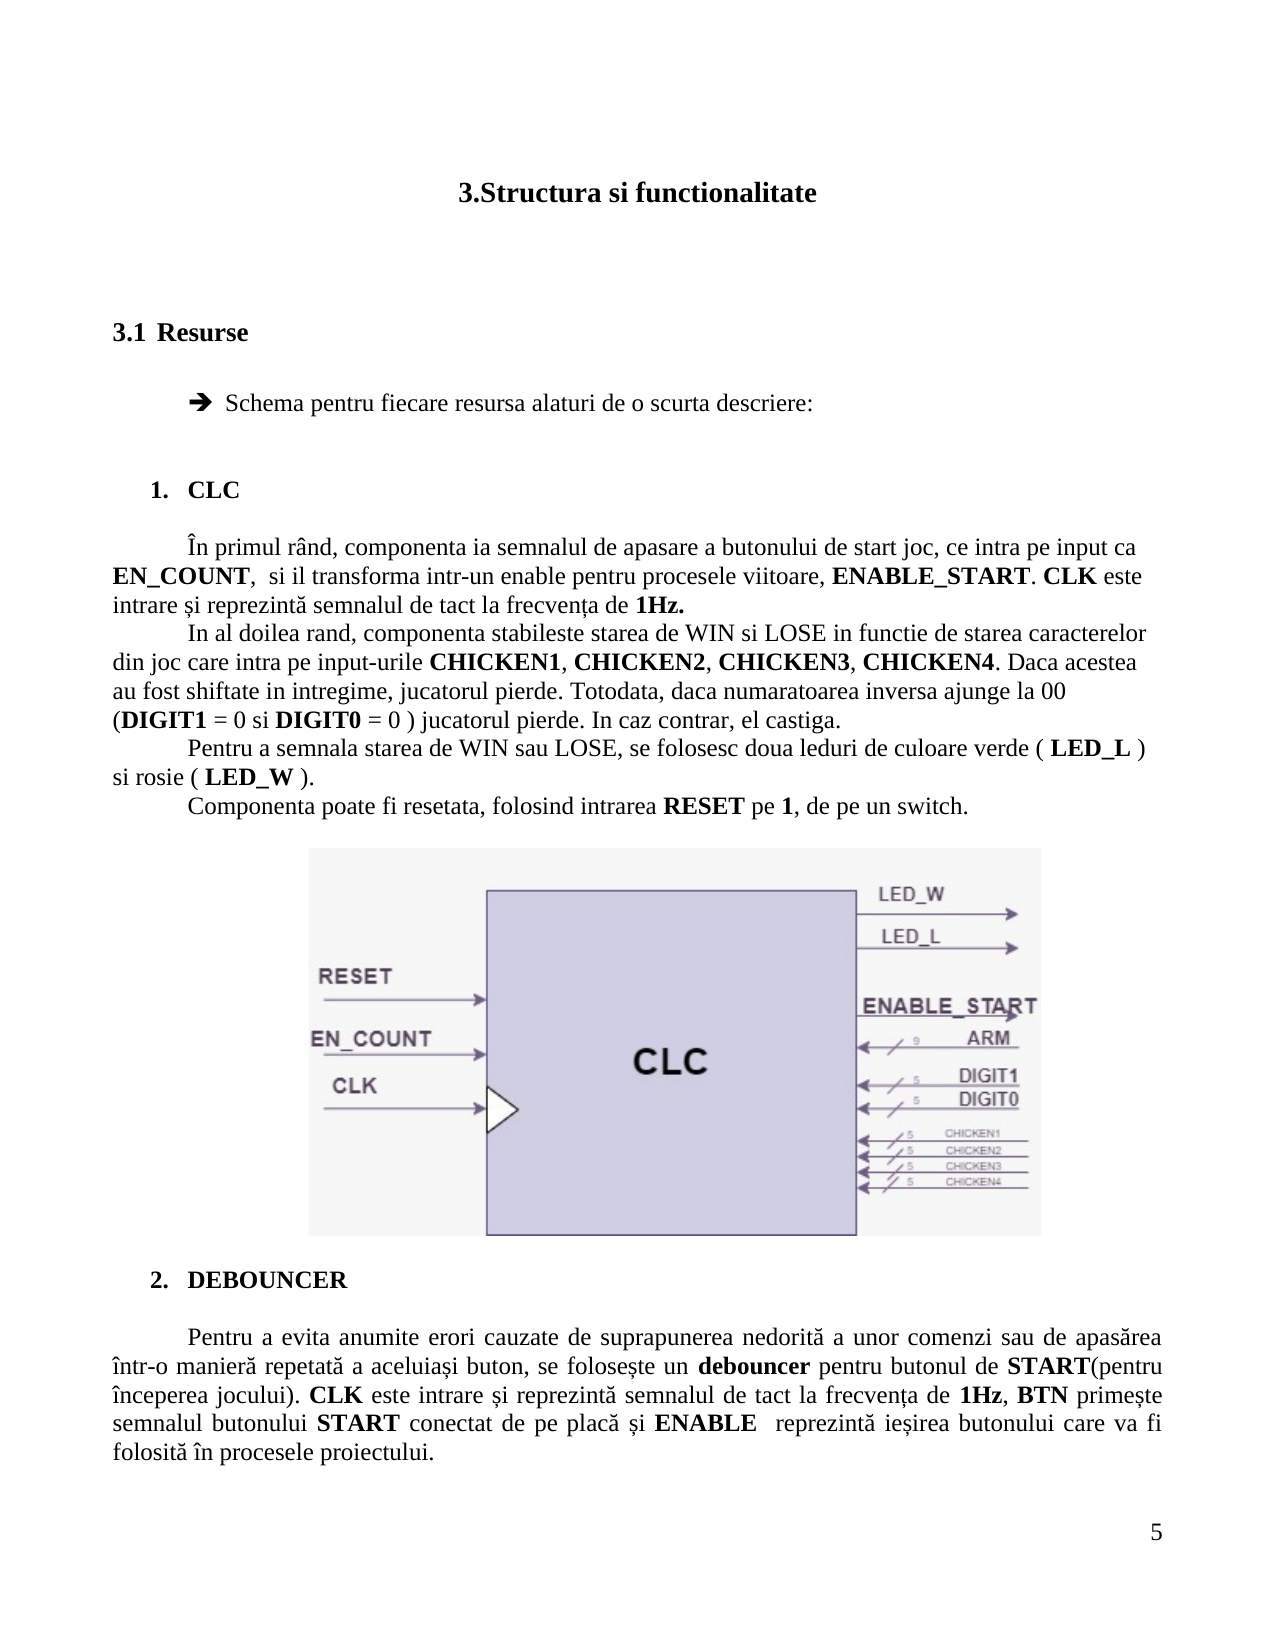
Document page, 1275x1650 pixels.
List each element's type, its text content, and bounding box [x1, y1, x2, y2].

text Componenta poate fi resetata, folosind intrarea RESET pe 1, de pe un switch. [112, 791, 1162, 820]
subtitle 3.Structura si functionalitate [112, 175, 1162, 208]
picture [308, 848, 1042, 1236]
list Schema pentru fiecare resursa alaturi de o scurta descriere: [187, 388, 1162, 417]
text In al doilea rand, componenta stabileste starea de WIN si LOSE in functie de starea caracterelor din joc care intra pe input-urile CHICKEN1, CHICKEN2, CHICKEN3, CHICKEN4. Daca acestea au fost shiftate in intregime, jucatorul pierde. Totodata, daca numaratoarea inversa ajunge la 00 (DIGIT1 = 0 si DIGIT0 = 0 ) jucatorul pierde. In caz contrar, el castiga. [112, 618, 1162, 733]
text Pentru a evita anumite erori cauzate de suprapunerea nedorită a unor comenzi sau de apasărea într-o manieră repetată a aceluiași buton, se folosește un debouncer pentru butonul de START(pentru începerea jocului). CLK este intrare și reprezintă semnalul de tact la frecvența de 1Hz, BTN primește semnalul butonului START conectat de pe placă și ENABLE reprezintă ieșirea butonului care va fi folosită în procesele proiectului. [112, 1322, 1162, 1466]
text În primul rând, componenta ia semnalul de apasare a butonului de start joc, ce intra pe input ca EN_COUNT, si il transforma intr-un enable pentru procesele viitoare, ENABLE_START. CLK este intrare și reprezintă semnalul de tact la frecvența de 1Hz. [112, 532, 1162, 618]
list DEBOUNCER [150, 1265, 1162, 1293]
list CLC [150, 475, 1162, 503]
subtitle Resurse [112, 316, 1162, 347]
text Pentru a semnala starea de WIN sau LOSE, se folosesc doua leduri de culoare verde ( LED_L ) si rosie ( LED_W ). [112, 733, 1162, 791]
